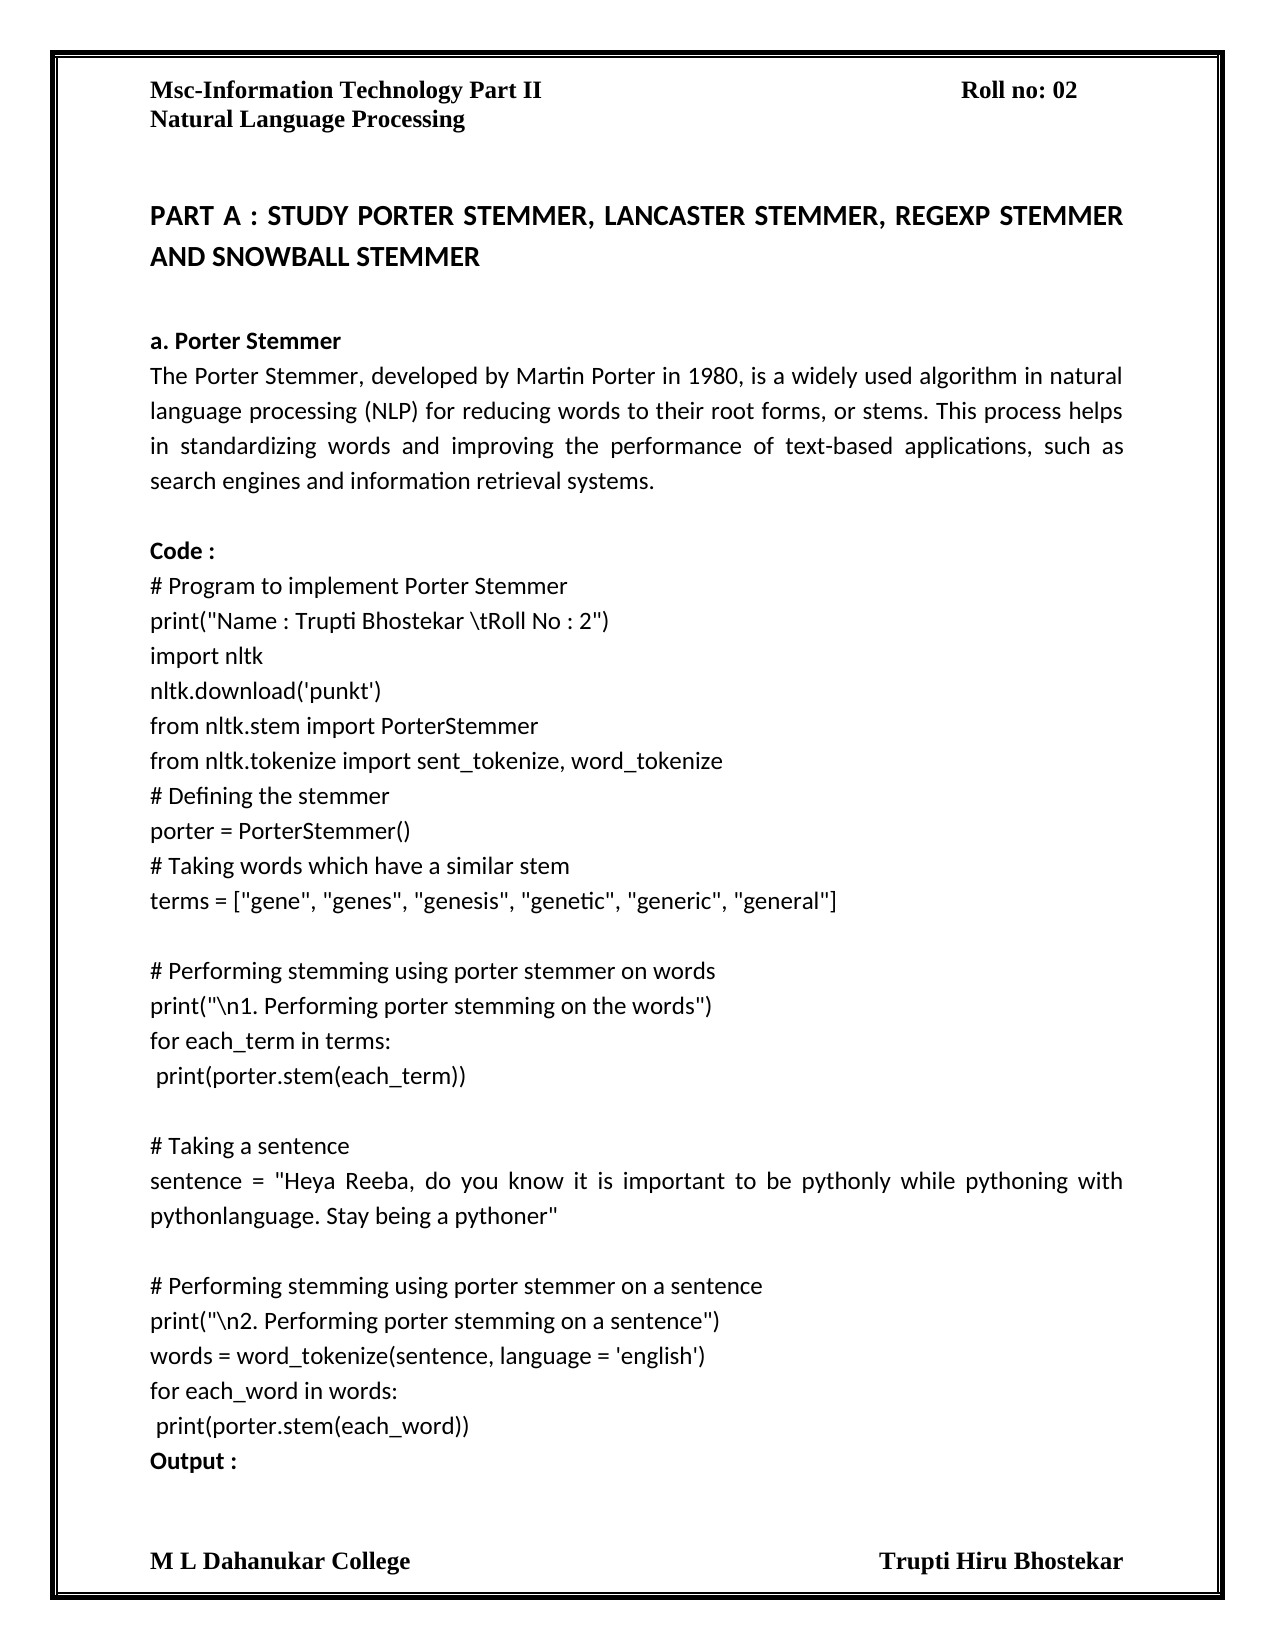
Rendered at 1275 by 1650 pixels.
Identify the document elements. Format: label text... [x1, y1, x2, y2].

text a. Porter Stemmer [150, 325, 1125, 356]
text The Porter Stemmer, developed by Martin Porter in 1980, is a widely used algorithm in natural language processing (NLP) for reducing words to their root forms, or stems. This process helps in standardizing words and improving the performance of text-based applications, such as search engines and information retrieval systems. [150, 360, 1125, 496]
text # Performing stemming using porter stemmer on words [150, 955, 1125, 986]
text # Taking words which have a similar stem [150, 850, 1125, 881]
text print(porter.stem(each_term)) [150, 1060, 1125, 1091]
text # Program to implement Porter Stemmer [150, 570, 1125, 601]
text for each_word in words: [150, 1375, 1125, 1406]
text PART A : STUDY PORTER STEMMER, LANCASTER STEMMER, REGEXP STEMMER AND SNOWBALL STEMMER [150, 197, 1125, 273]
text import nltk [150, 640, 1125, 671]
text nltk.download('punkt') [150, 675, 1125, 706]
text # Taking a sentence [150, 1130, 1125, 1161]
text # Performing stemming using porter stemmer on a sentence [150, 1270, 1125, 1301]
text print("\n2. Performing porter stemming on a sentence") [150, 1305, 1125, 1336]
text Output : [150, 1445, 1125, 1476]
text Code : [150, 535, 1125, 566]
text for each_term in terms: [150, 1025, 1125, 1056]
text terms = ["gene", "genes", "genesis", "genetic", "generic", "general"] [150, 885, 1125, 916]
text print("\n1. Performing porter stemming on the words") [150, 990, 1125, 1021]
text words = word_tokenize(sentence, language = 'english') [150, 1340, 1125, 1371]
text print("Name : Trupti Bhostekar \tRoll No : 2") [150, 605, 1125, 636]
text from nltk.stem import PorterStemmer [150, 710, 1125, 741]
text porter = PorterStemmer() [150, 815, 1125, 846]
text print(porter.stem(each_word)) [150, 1410, 1125, 1441]
text sentence = "Heya Reeba, do you know it is important to be pythonly while pythoning with pythonlanguage. Stay being a pythoner" [150, 1165, 1125, 1231]
text # Defining the stemmer [150, 780, 1125, 811]
text from nltk.tokenize import sent_tokenize, word_tokenize [150, 745, 1125, 776]
